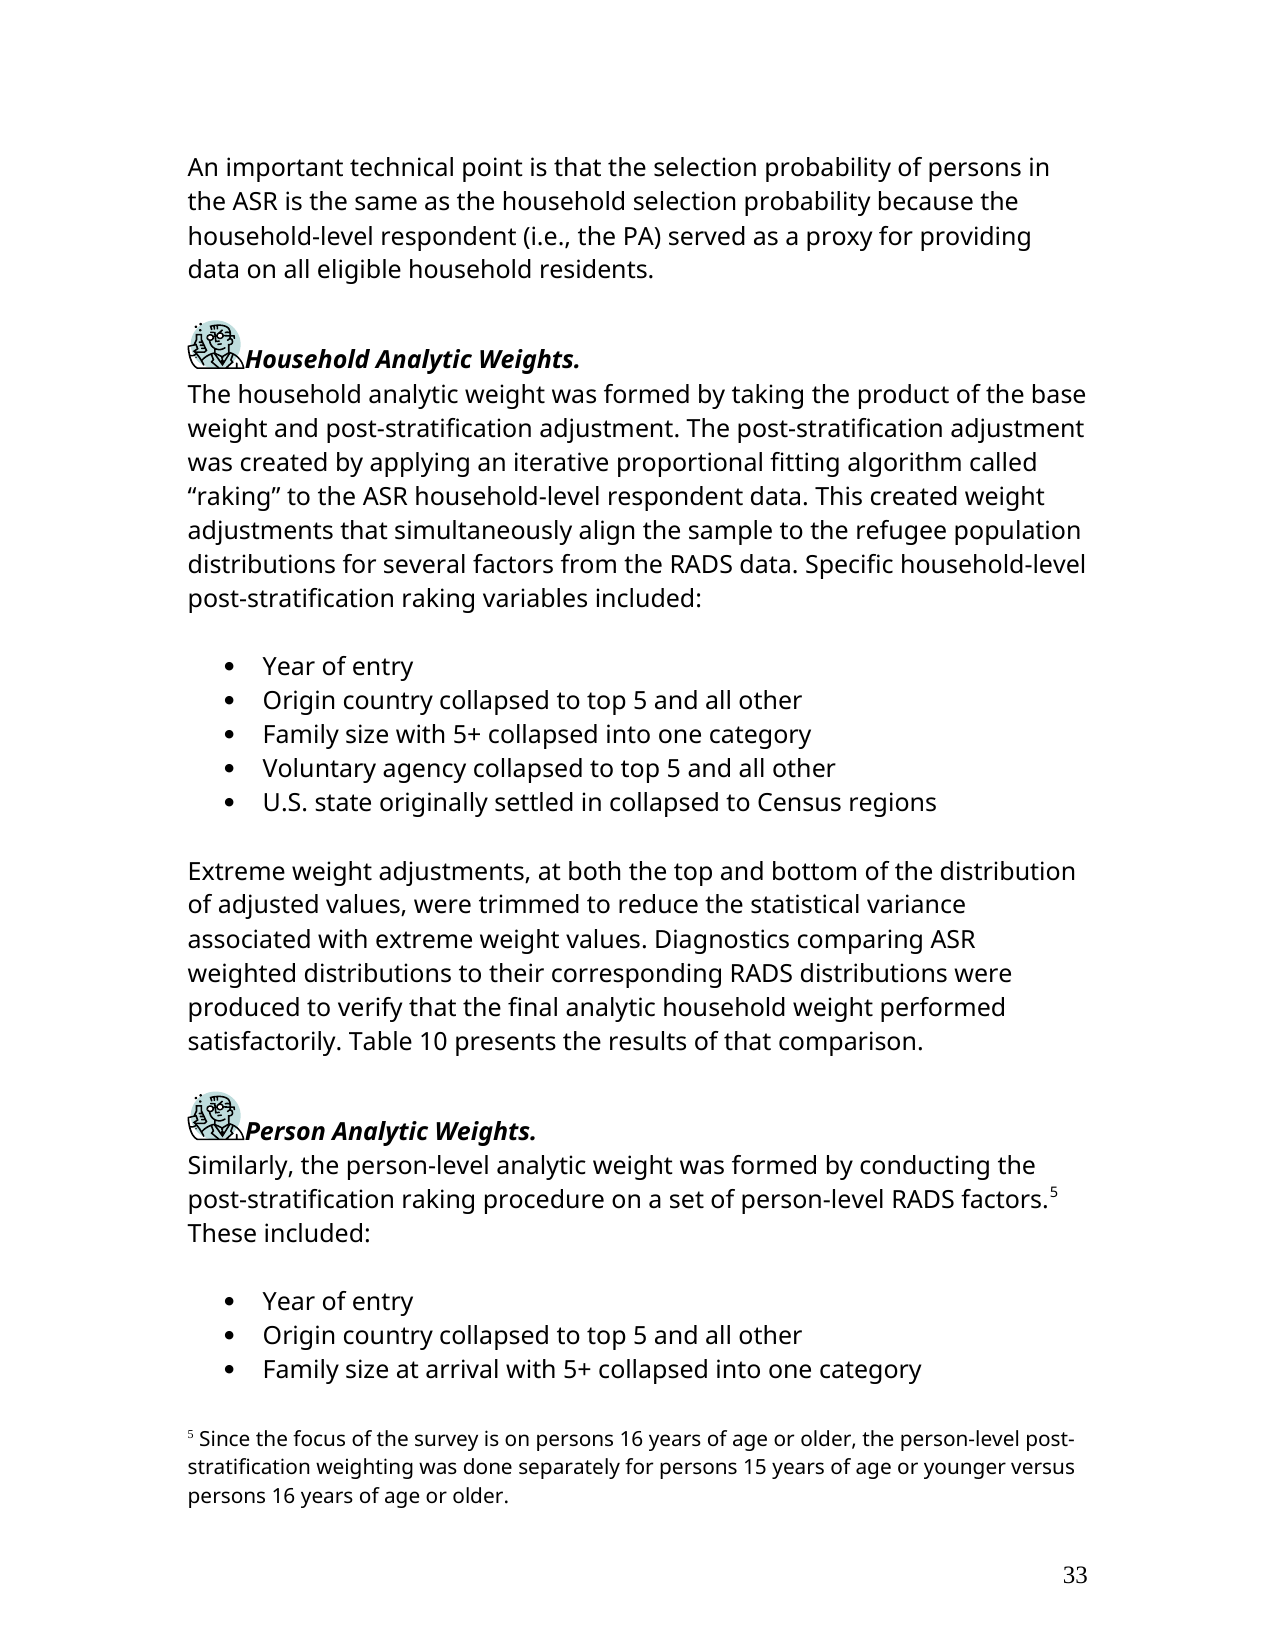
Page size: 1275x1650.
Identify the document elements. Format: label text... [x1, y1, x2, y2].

text Extreme weight adjustments, at both the top and bottom of the distribution of adjusted values, were trimmed to reduce the statistical variance associated with extreme weight values. Diagnostics comparing ASR weighted distributions to their corresponding RADS distributions were produced to verify that the final analytic household weight performed satisfactorily. Table 10 presents the results of that comparison. [187, 853, 1087, 1057]
text Household Analytic Weights. [187, 320, 1087, 376]
text Similarly, the person-level analytic weight was formed by conducting the post-stratification raking procedure on a set of person-level RADS factors. These included: [187, 1147, 1087, 1250]
list Year of entry [225, 1284, 1087, 1318]
list Origin country collapsed to top 5 and all other [225, 1318, 1087, 1352]
list U.S. state originally settled in collapsed to Census regions [225, 785, 1087, 819]
list Year of entry [225, 649, 1087, 683]
list Family size with 5+ collapsed into one category [225, 717, 1087, 751]
list Origin country collapsed to top 5 and all other [225, 683, 1087, 717]
list Family size at arrival with 5+ collapsed into one category [225, 1352, 1087, 1386]
text Person Analytic Weights. [187, 1092, 1087, 1147]
list Voluntary agency collapsed to top 5 and all other [225, 751, 1087, 785]
text The household analytic weight was formed by taking the product of the base weight and post-stratification adjustment. The post-stratification adjustment was created by applying an iterative proportional fitting algorithm called “raking” to the ASR household-level respondent data. This created weight adjustments that simultaneously align the sample to the refugee population distributions for several factors from the RADS data. Specific household-level post-stratification raking variables included: [187, 376, 1087, 615]
text An important technical point is that the selection probability of persons in the ASR is the same as the household selection probability because the household-level respondent (i.e., the PA) served as a proxy for providing data on all eligible household residents. [187, 150, 1087, 286]
